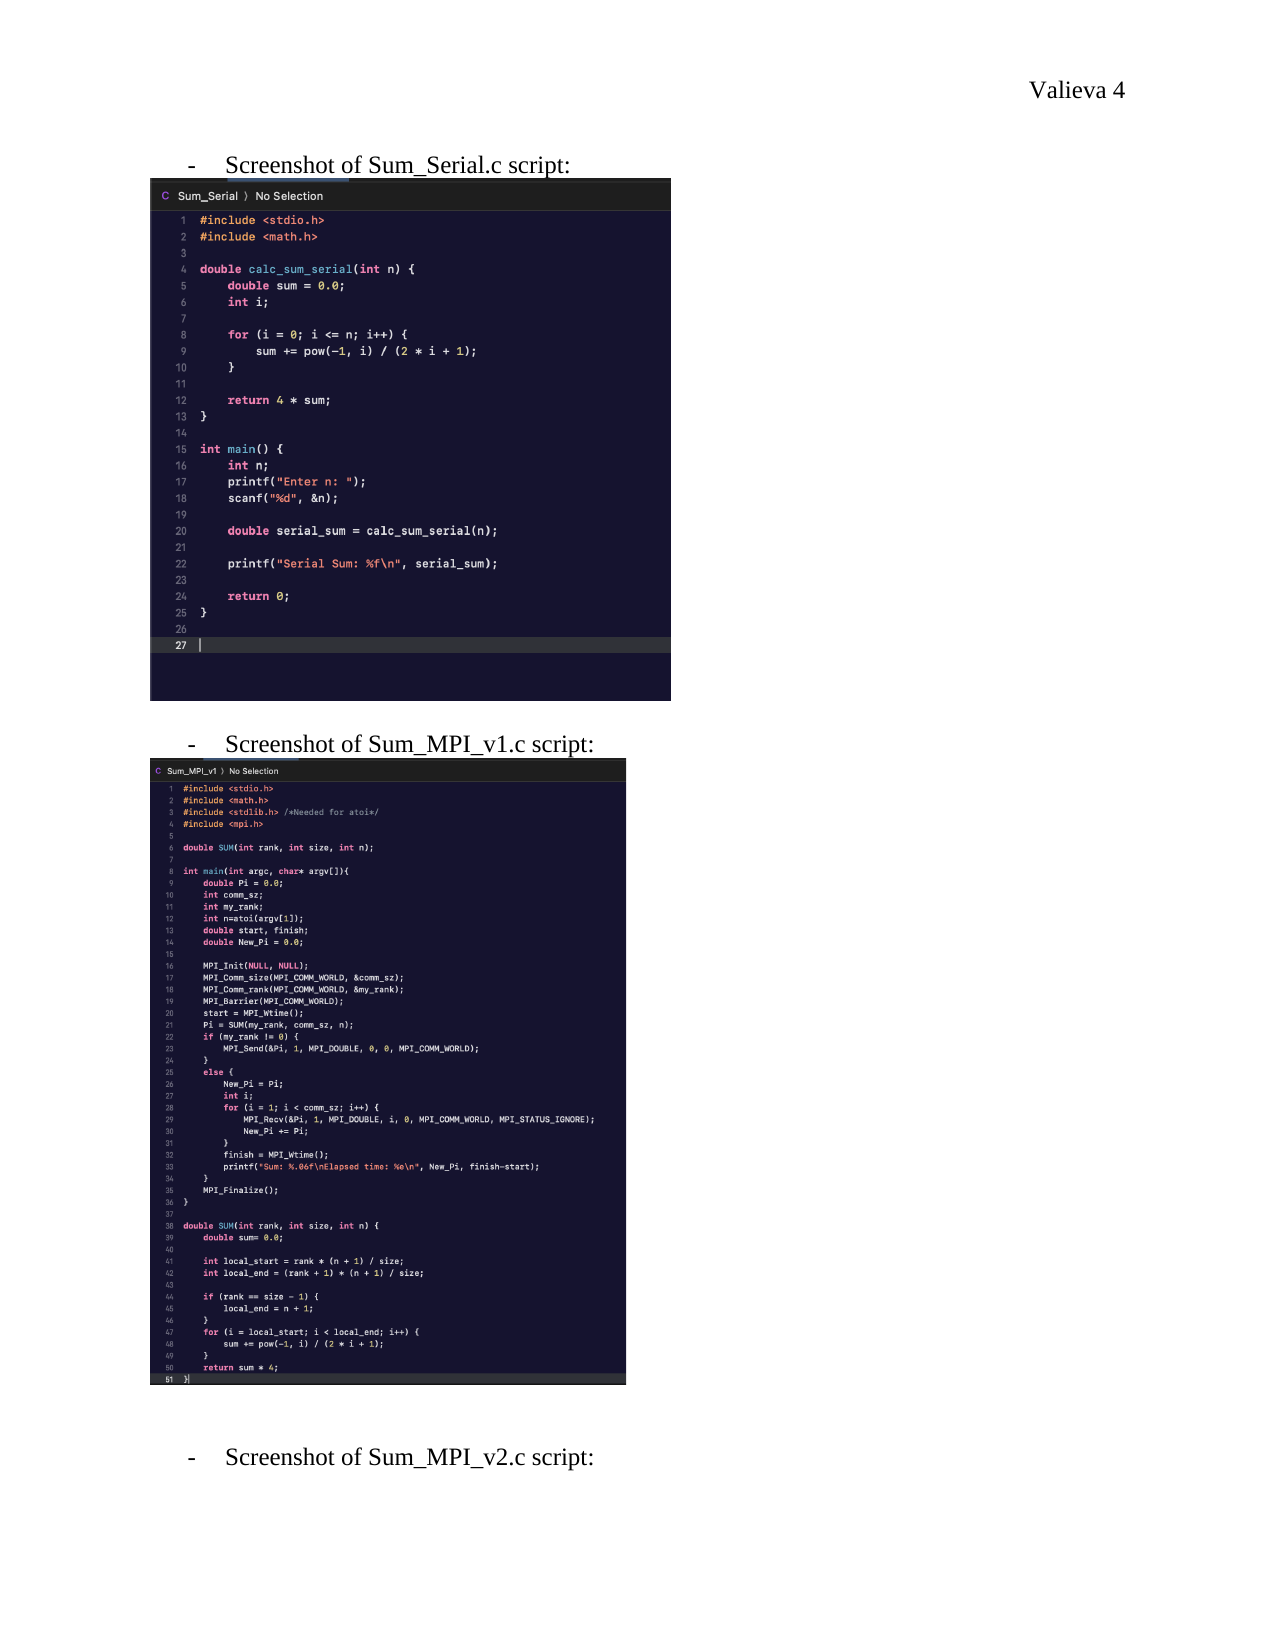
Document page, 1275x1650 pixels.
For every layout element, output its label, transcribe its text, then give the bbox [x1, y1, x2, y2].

picture [150, 758, 627, 1385]
list Screenshot of Sum_Serial.c script: [187, 150, 1125, 179]
picture [150, 178, 671, 701]
list Screenshot of Sum_MPI_v2.c script: [187, 1442, 1125, 1470]
list Screenshot of Sum_MPI_v1.c script: [187, 729, 1125, 758]
